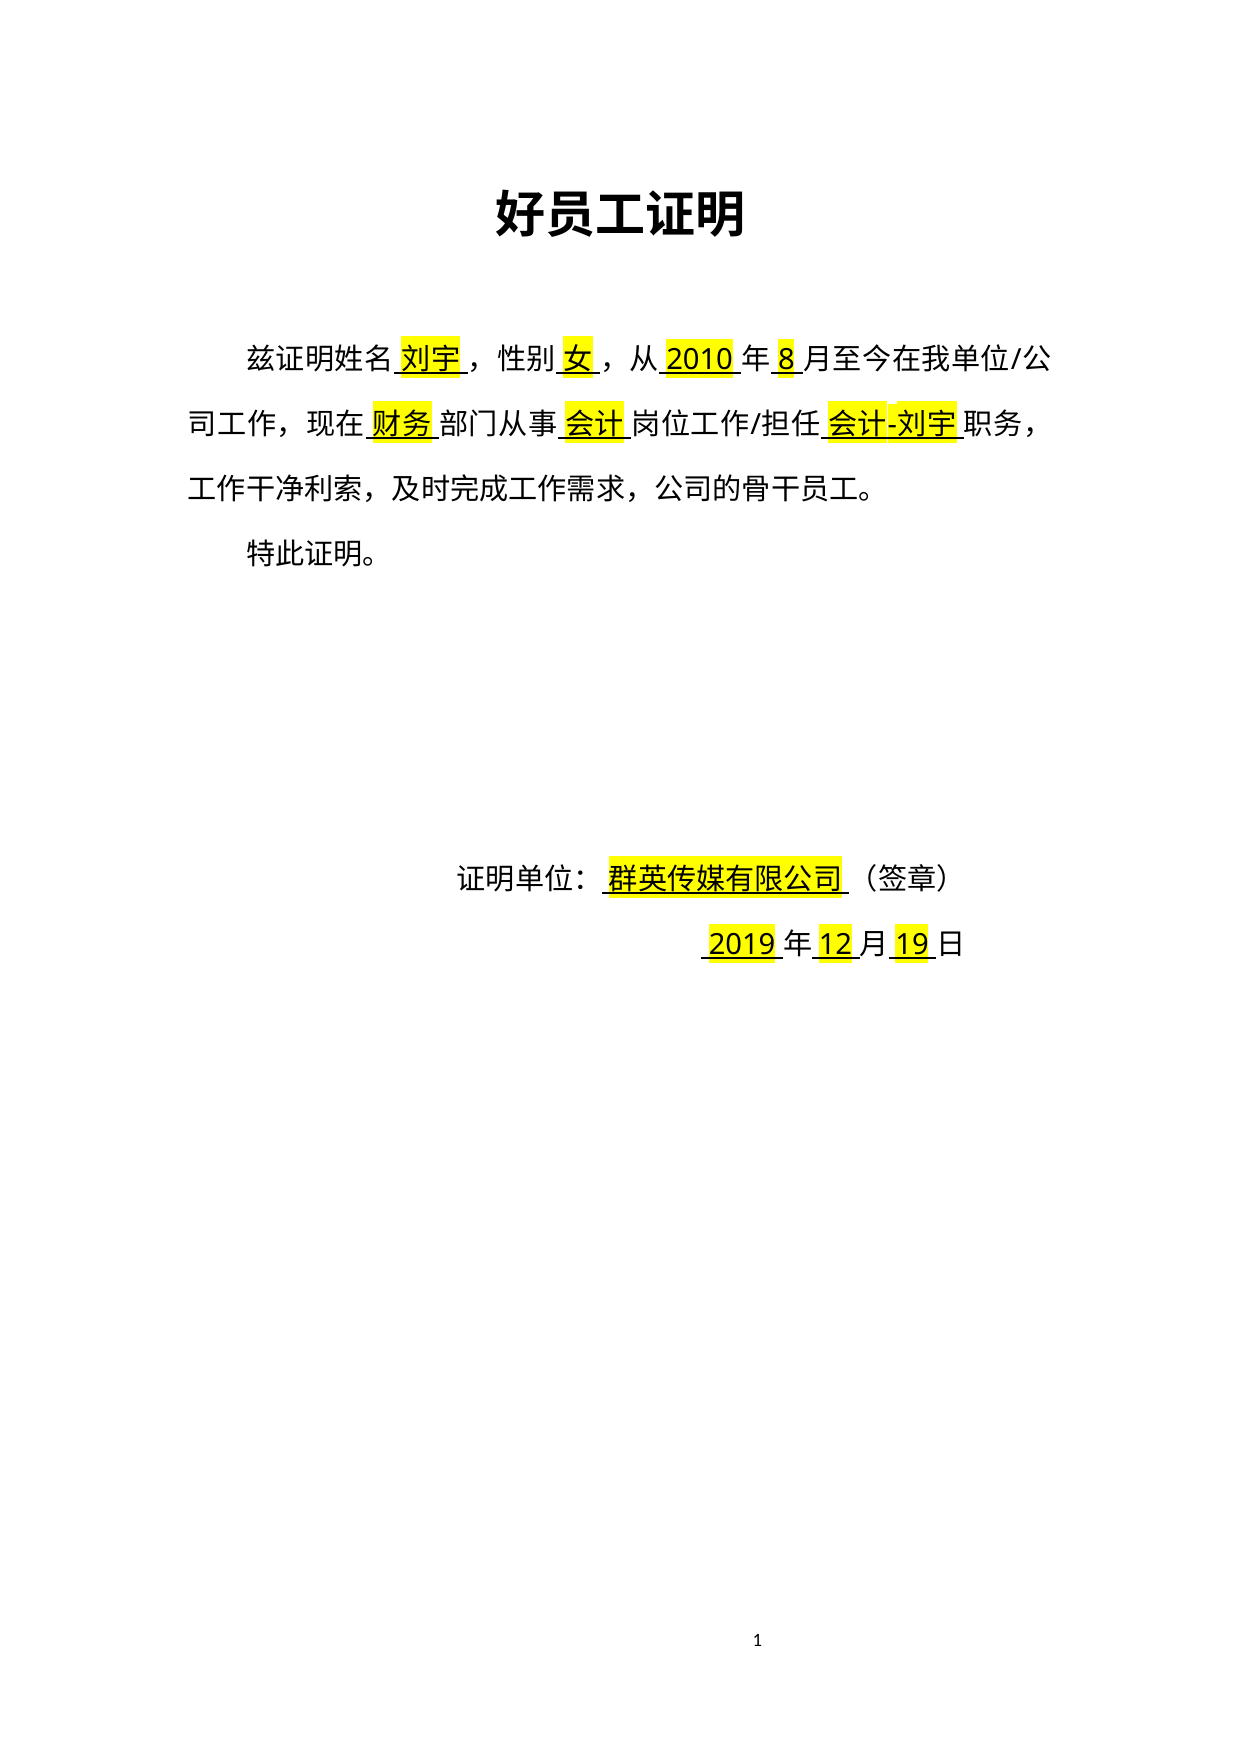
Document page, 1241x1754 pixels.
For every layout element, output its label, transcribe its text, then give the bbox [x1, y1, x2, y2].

text 2019 年 12 月 19 日 [187, 909, 965, 974]
text 特此证明。 [187, 519, 1053, 584]
text 兹证明姓名 刘宇 ，性别 女 ，从 2010 年 8 月至今在我单位/公司工作，现在 财务 部门从事 会计 岗位工作/担任 会计-刘宇 职务，工作干净利索，及时完成工作需求，公司的骨干员工。 [187, 324, 1053, 519]
text 证明单位： 群英传媒有限公司 （签章） [187, 844, 965, 909]
text 好员工证明 [187, 162, 1053, 259]
